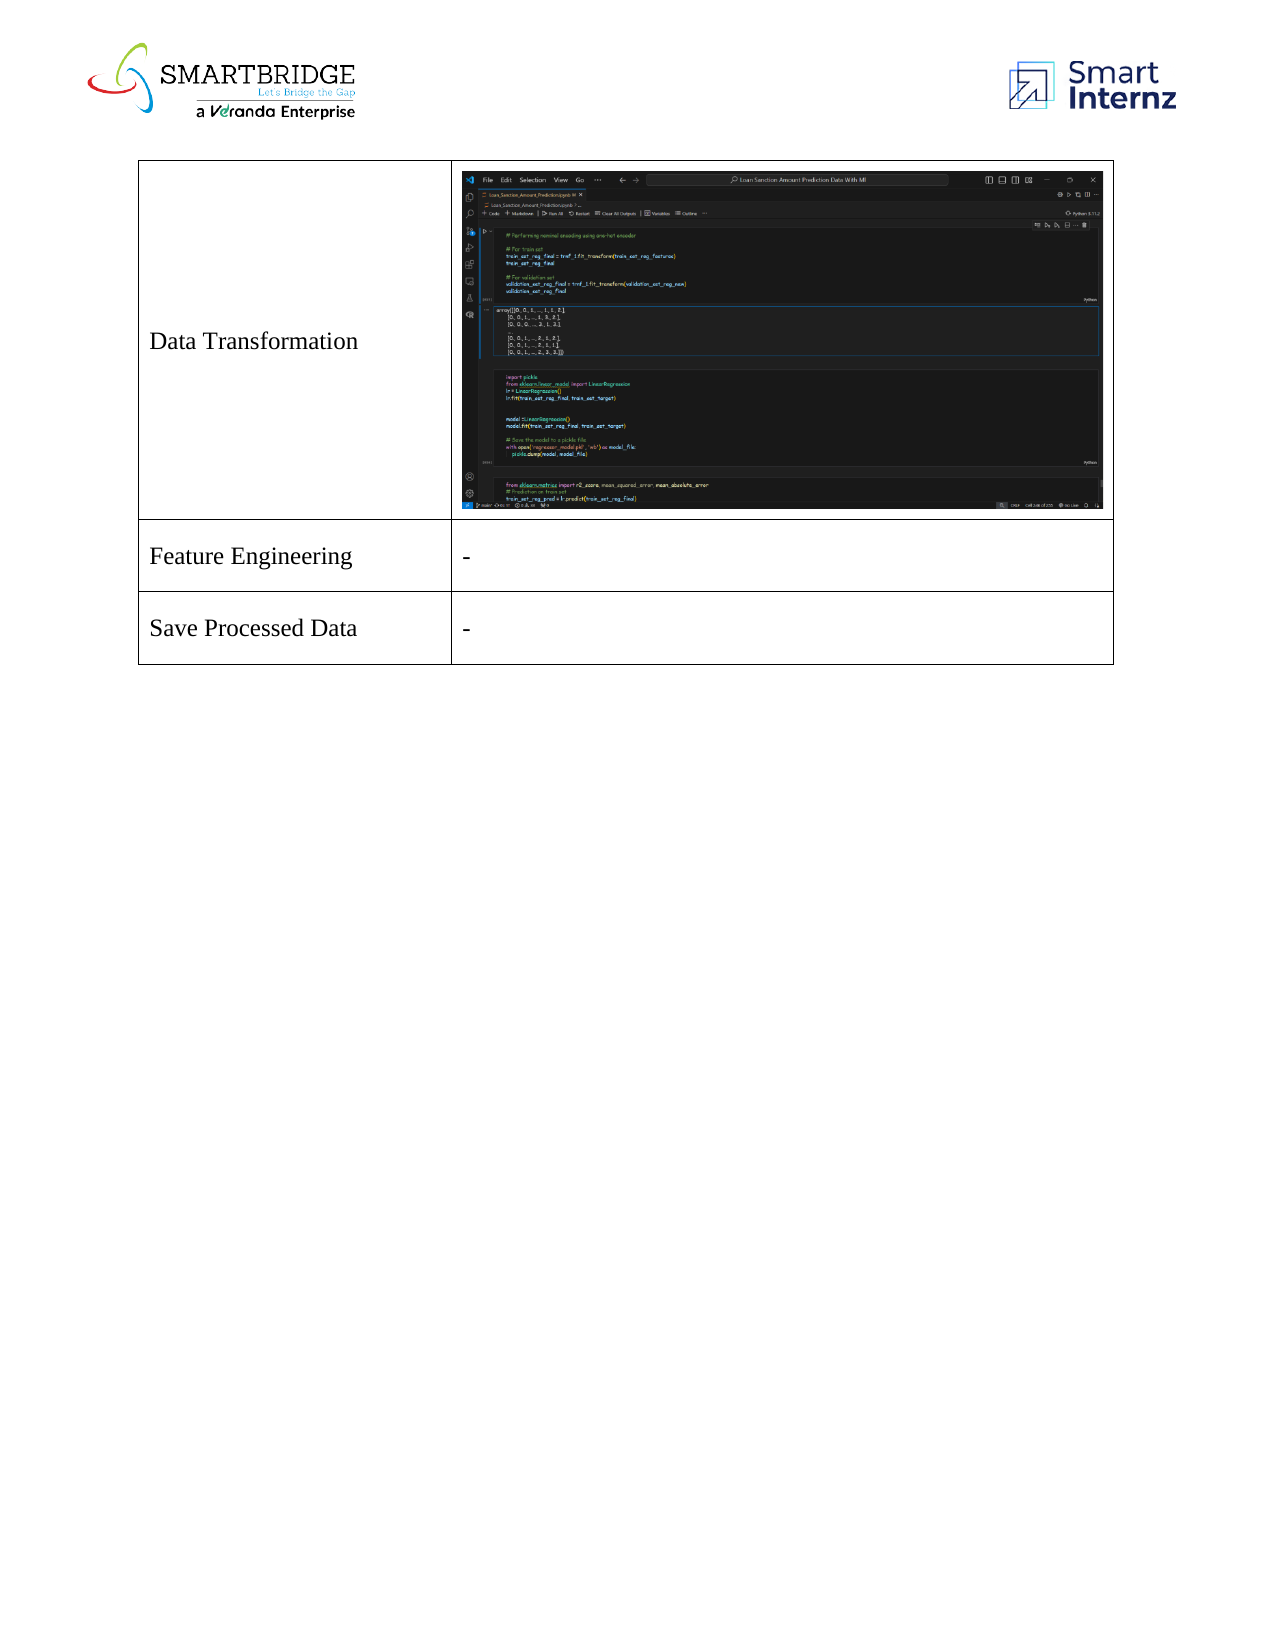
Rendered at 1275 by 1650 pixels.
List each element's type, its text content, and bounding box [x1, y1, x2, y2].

table_cell Feature Engineering [139, 520, 451, 591]
picture [73, 20, 370, 142]
table_cell - [452, 520, 1113, 591]
picture [1004, 61, 1181, 109]
table_cell Data Transformation [139, 161, 451, 519]
table_cell Save Processed Data [139, 592, 451, 664]
table_cell [452, 161, 1113, 519]
table_cell - [452, 592, 1113, 664]
picture [462, 171, 1104, 509]
